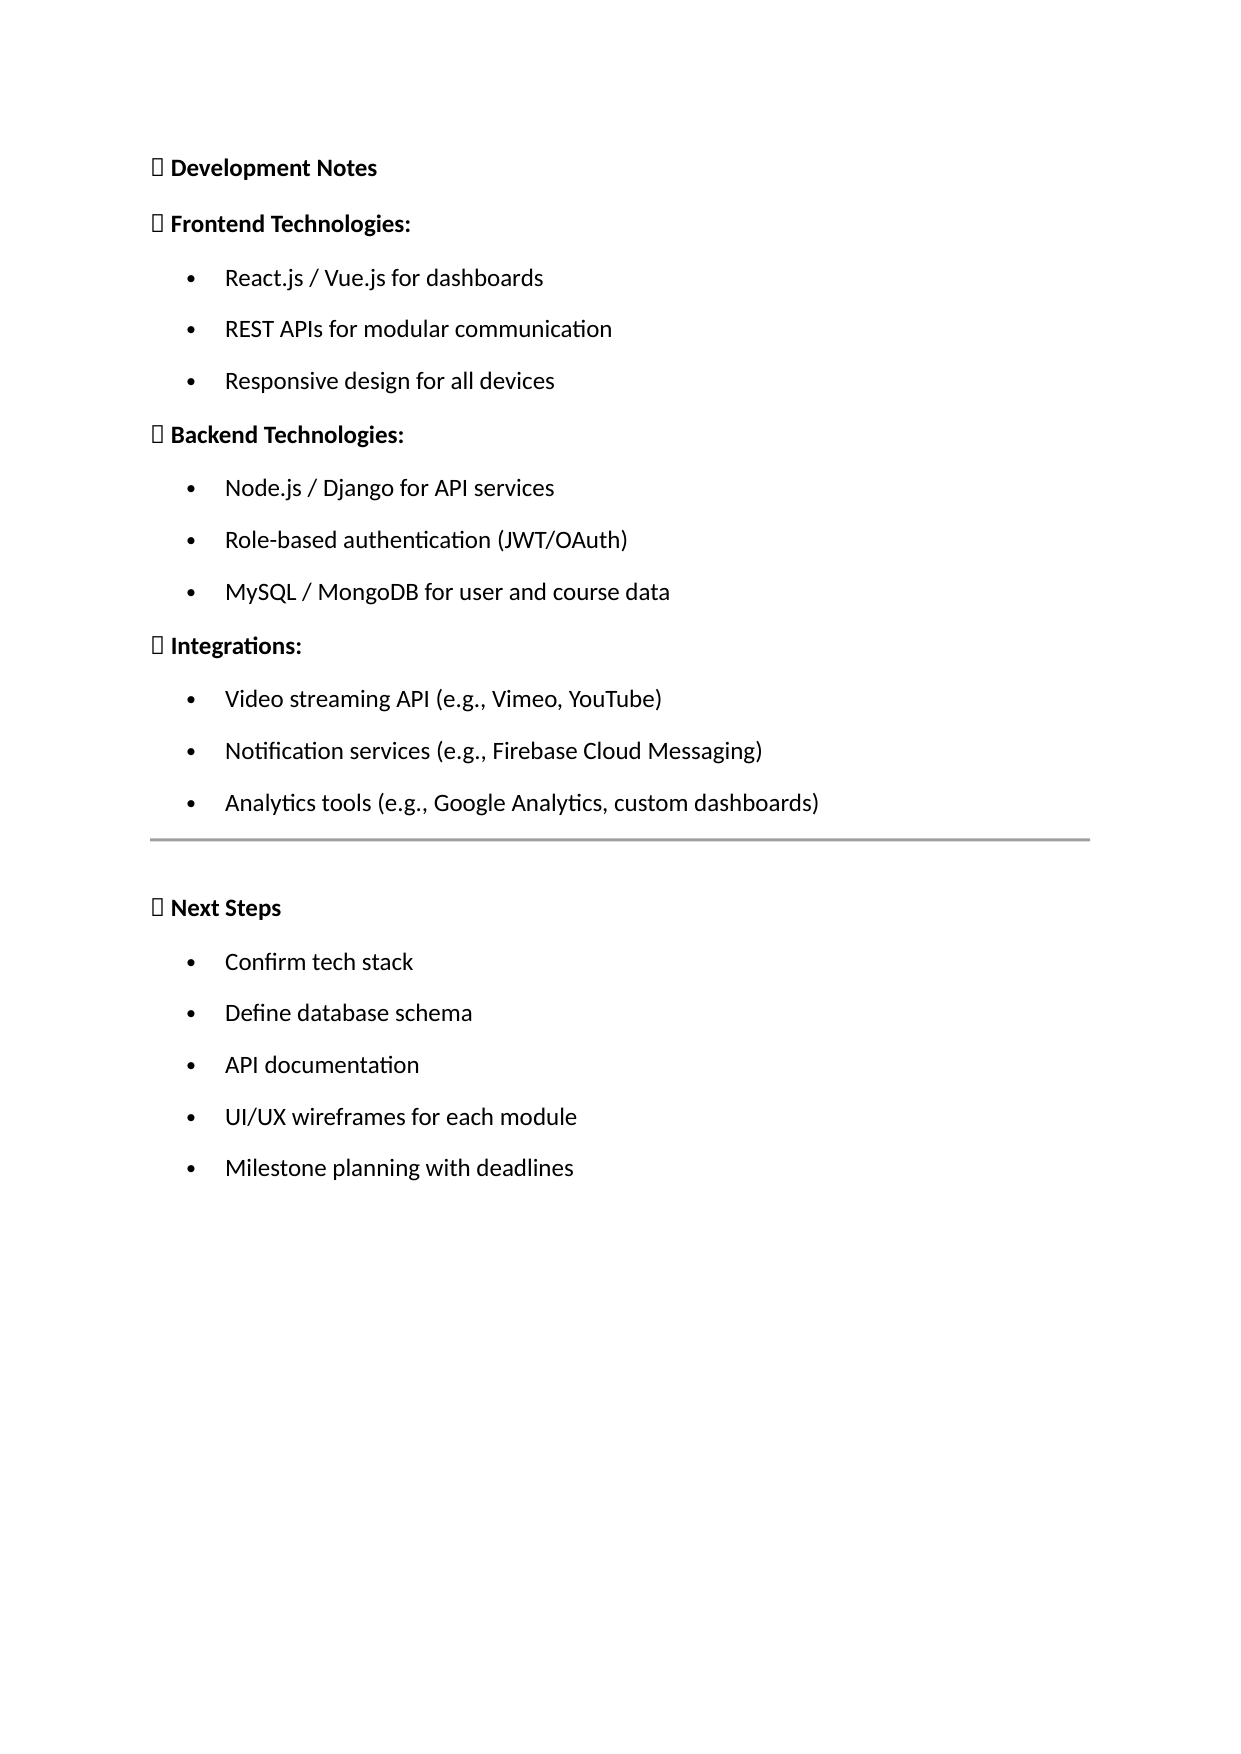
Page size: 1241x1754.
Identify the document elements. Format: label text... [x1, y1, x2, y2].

text 🔹 Frontend Technologies: [150, 206, 1090, 240]
list Notification services (e.g., Firebase Cloud Messaging) [187, 735, 1090, 766]
list MySQL / MongoDB for user and course data [187, 576, 1090, 606]
text 🔹 Backend Technologies: [150, 417, 1090, 451]
text 🔹 Integrations: [150, 627, 1090, 662]
list React.js / Vue.js for dashboards [187, 262, 1090, 292]
list Confirm tech stack [187, 946, 1090, 976]
list REST APIs for modular communication [187, 313, 1090, 344]
list Responsive design for all devices [187, 365, 1090, 396]
list Role-based authentication (JWT/OAuth) [187, 524, 1090, 555]
list Node.js / Django for API services [187, 472, 1090, 503]
list Define database schema [187, 997, 1090, 1028]
text 🔗 Development Notes [150, 150, 1090, 184]
list API documentation [187, 1049, 1090, 1080]
list UI/UX wireframes for each module [187, 1101, 1090, 1131]
list Milestone planning with deadlines [187, 1152, 1090, 1183]
list Analytics tools (e.g., Google Analytics, custom dashboards) [187, 787, 1090, 817]
list Video streaming API (e.g., Vimeo, YouTube) [187, 683, 1090, 714]
text ✅ Next Steps [150, 890, 1090, 924]
